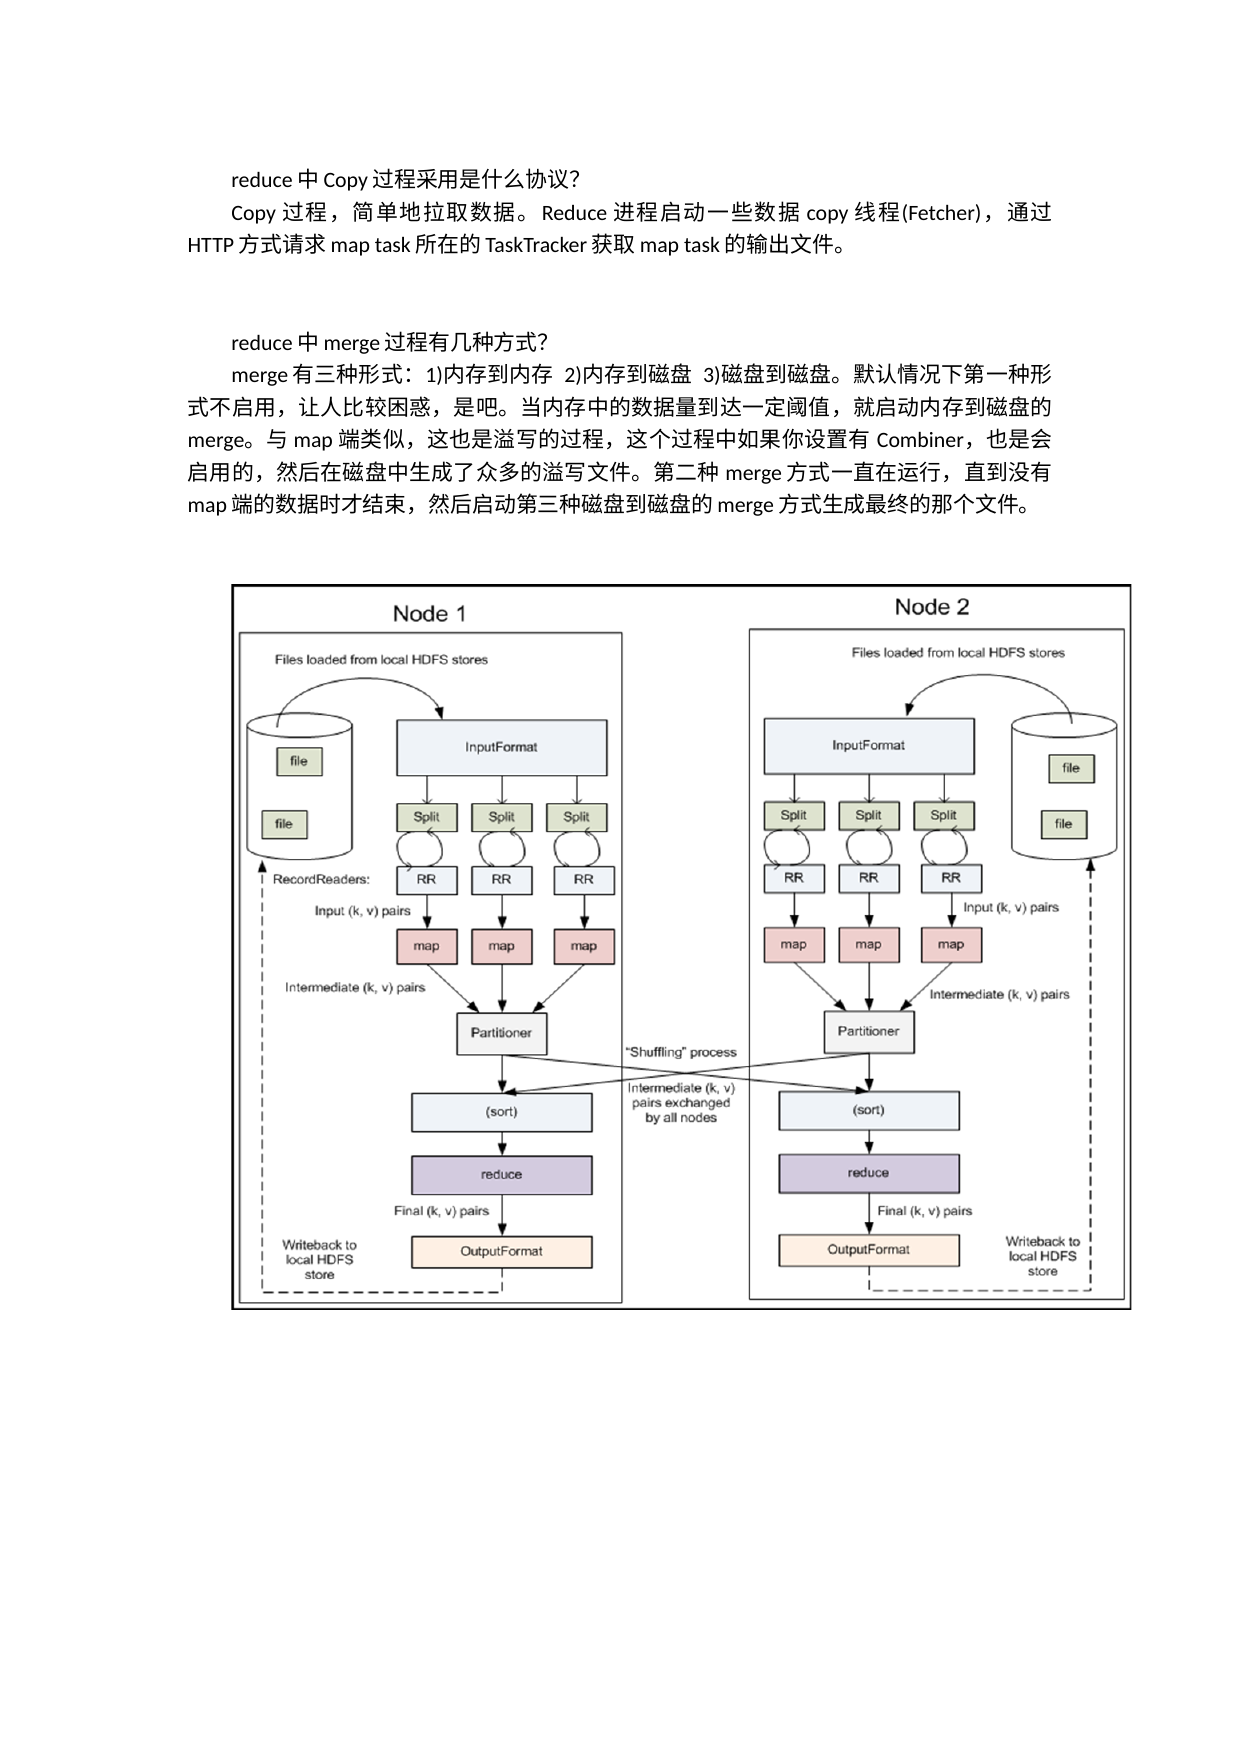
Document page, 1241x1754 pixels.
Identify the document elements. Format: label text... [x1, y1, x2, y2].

text merge有三种形式：1)内存到内存 2)内存到磁盘 3)磁盘到磁盘。默认情况下第一种形式不启用，让人比较困惑，是吧。当内存中的数据量到达一定阈值，就启动内存到磁盘的merge。与map 端类似，这也是溢写的过程，这个过程中如果你设置有Combiner，也是会启用的，然后在磁盘中生成了众多的溢写文件。第二种merge方式一直在运行，直到没有map端的数据时才结束，然后启动第三种磁盘到磁盘的merge方式生成最终的那个文件。 [187, 357, 1053, 519]
picture [231, 584, 1132, 1310]
text reduce中merge过程有几种方式？ [187, 324, 1053, 357]
text reduce中Copy过程采用是什么协议？ [187, 162, 1053, 194]
text Copy过程，简单地拉取数据。Reduce进程启动一些数据copy线程(Fetcher)，通过HTTP方式请求map task所在的TaskTracker获取map task的输出文件。 [187, 194, 1053, 259]
